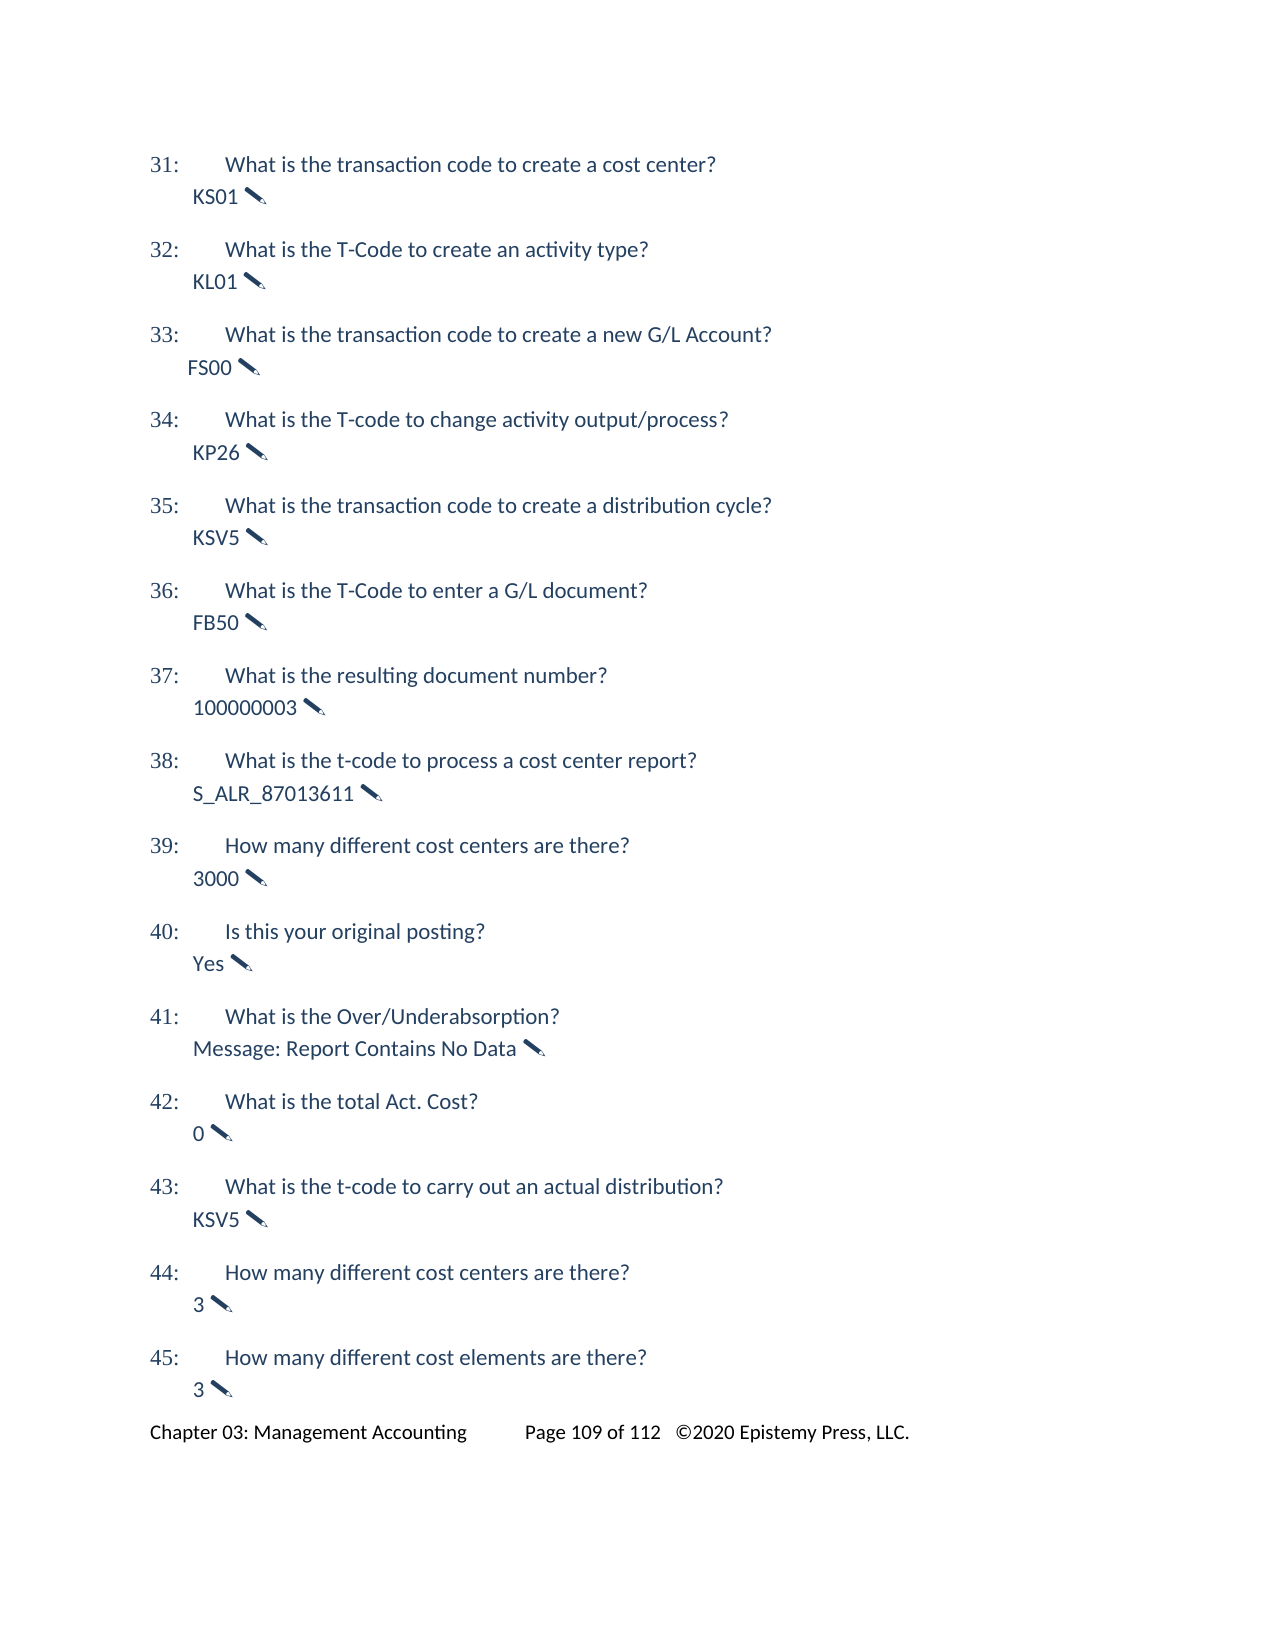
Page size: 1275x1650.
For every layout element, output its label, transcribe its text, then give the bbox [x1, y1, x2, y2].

list What is the resulting document number? 100000003 [150, 661, 1125, 721]
list What is the T-Code to create an activity type? KL01 [150, 235, 1125, 295]
list How many different cost centers are there? 3 [150, 1258, 1125, 1318]
list What is the transaction code to create a new G/L Account? FS00 [150, 320, 1125, 381]
list What is the transaction code to create a cost center? KS01 [150, 150, 1125, 210]
list How many different cost elements are there? 3 [150, 1343, 1125, 1403]
list What is the transaction code to create a distribution cycle? KSV5 [150, 491, 1125, 551]
list How many different cost centers are there? 3000 [150, 832, 1125, 892]
list What is the T-Code to enter a G/L document? FB50 [150, 576, 1125, 636]
list What is the Over/Underabsorption? Message: Report Contains No Data [150, 1002, 1125, 1062]
list What is the T-code to change activity output/process? KP26 [150, 406, 1125, 466]
list What is the t-code to carry out an actual distribution? KSV5 [150, 1172, 1125, 1233]
list Is this your original posting? Yes [150, 917, 1125, 977]
list What is the total Act. Cost? 0 [150, 1087, 1125, 1147]
list What is the t-code to process a cost center report? S_ALR_87013611 [150, 746, 1125, 807]
